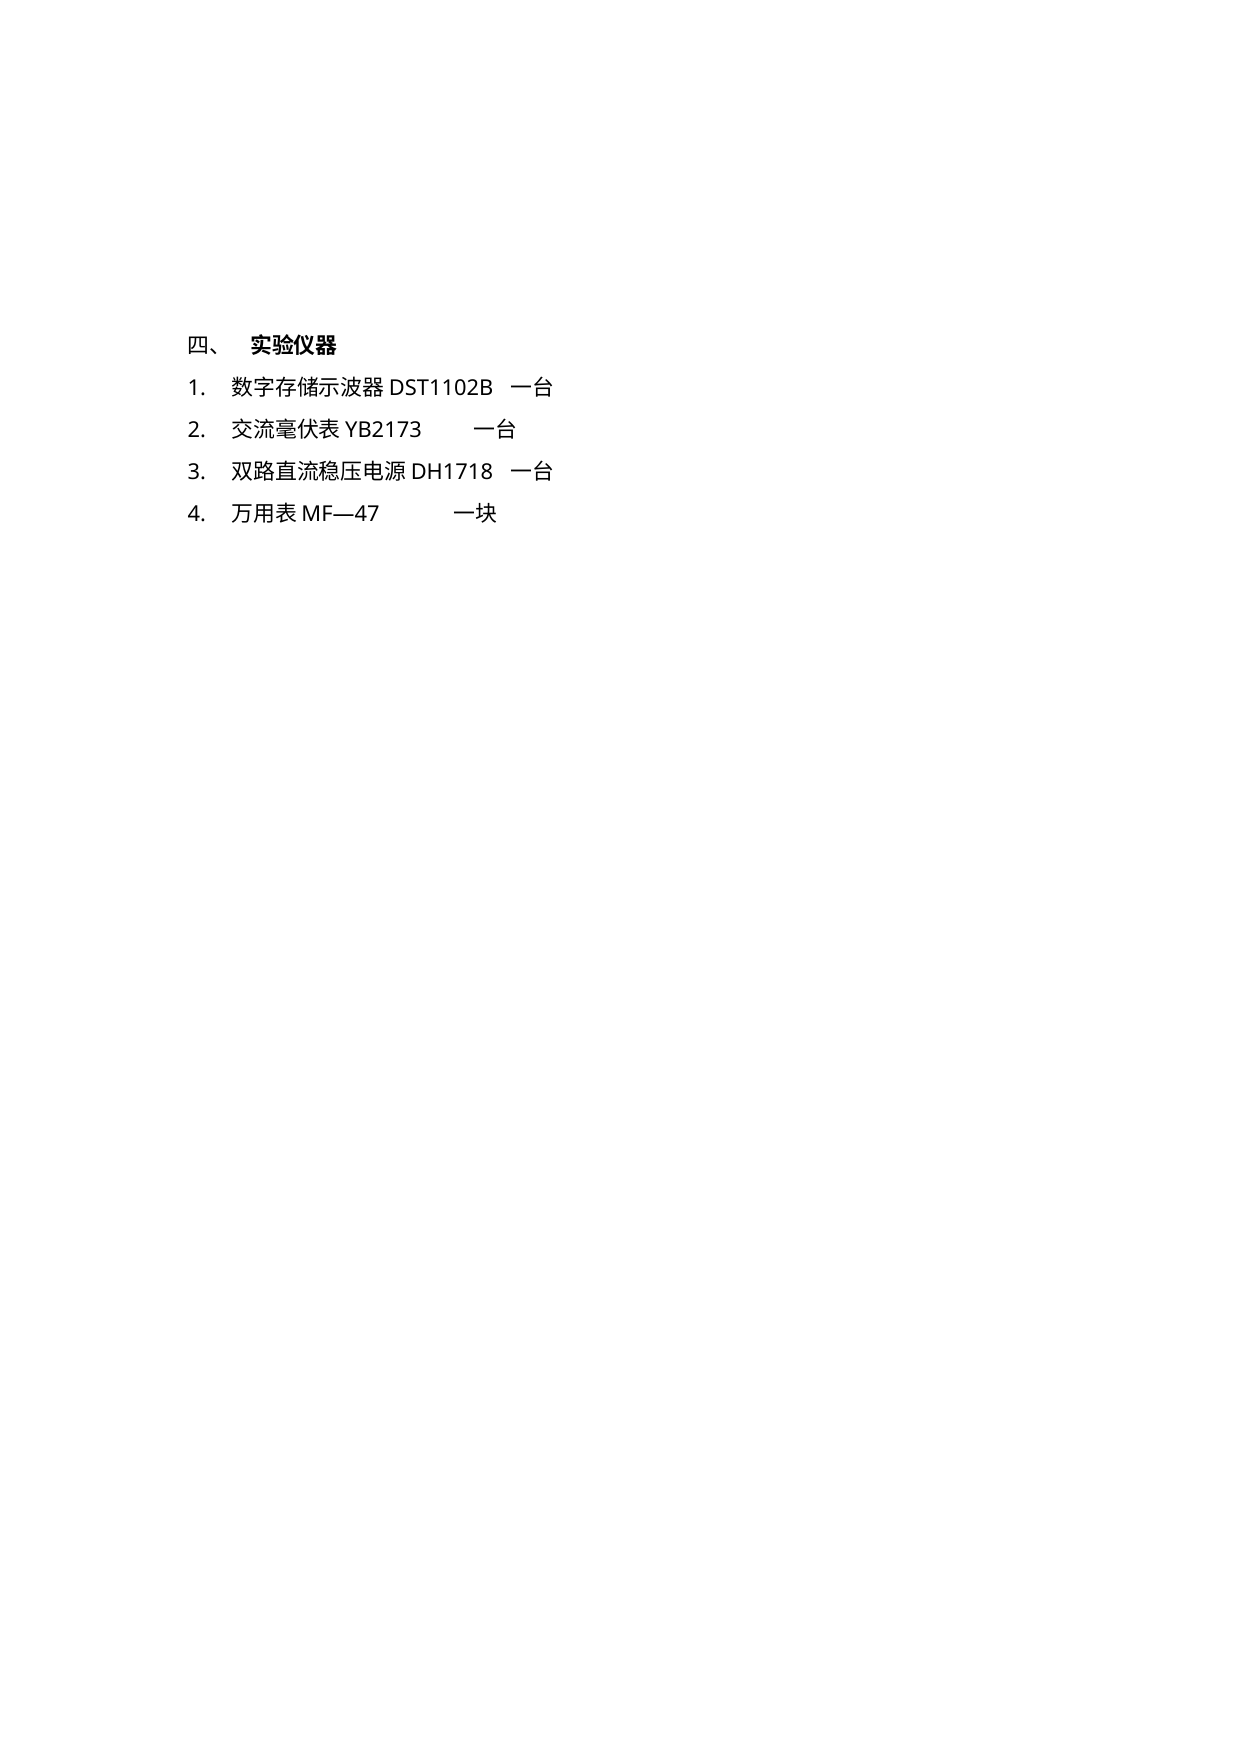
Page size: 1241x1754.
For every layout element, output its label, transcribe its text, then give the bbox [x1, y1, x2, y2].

text 2. 交流毫伏表YB2173 一台 [187, 411, 1053, 444]
text 4. 万用表MF—47 一块 [187, 495, 1053, 528]
list 实验仪器 [187, 327, 1053, 360]
text 3. 双路直流稳压电源DH1718 一台 [187, 453, 1053, 486]
text 1. 数字存储示波器DST1102B 一台 [187, 369, 1053, 402]
